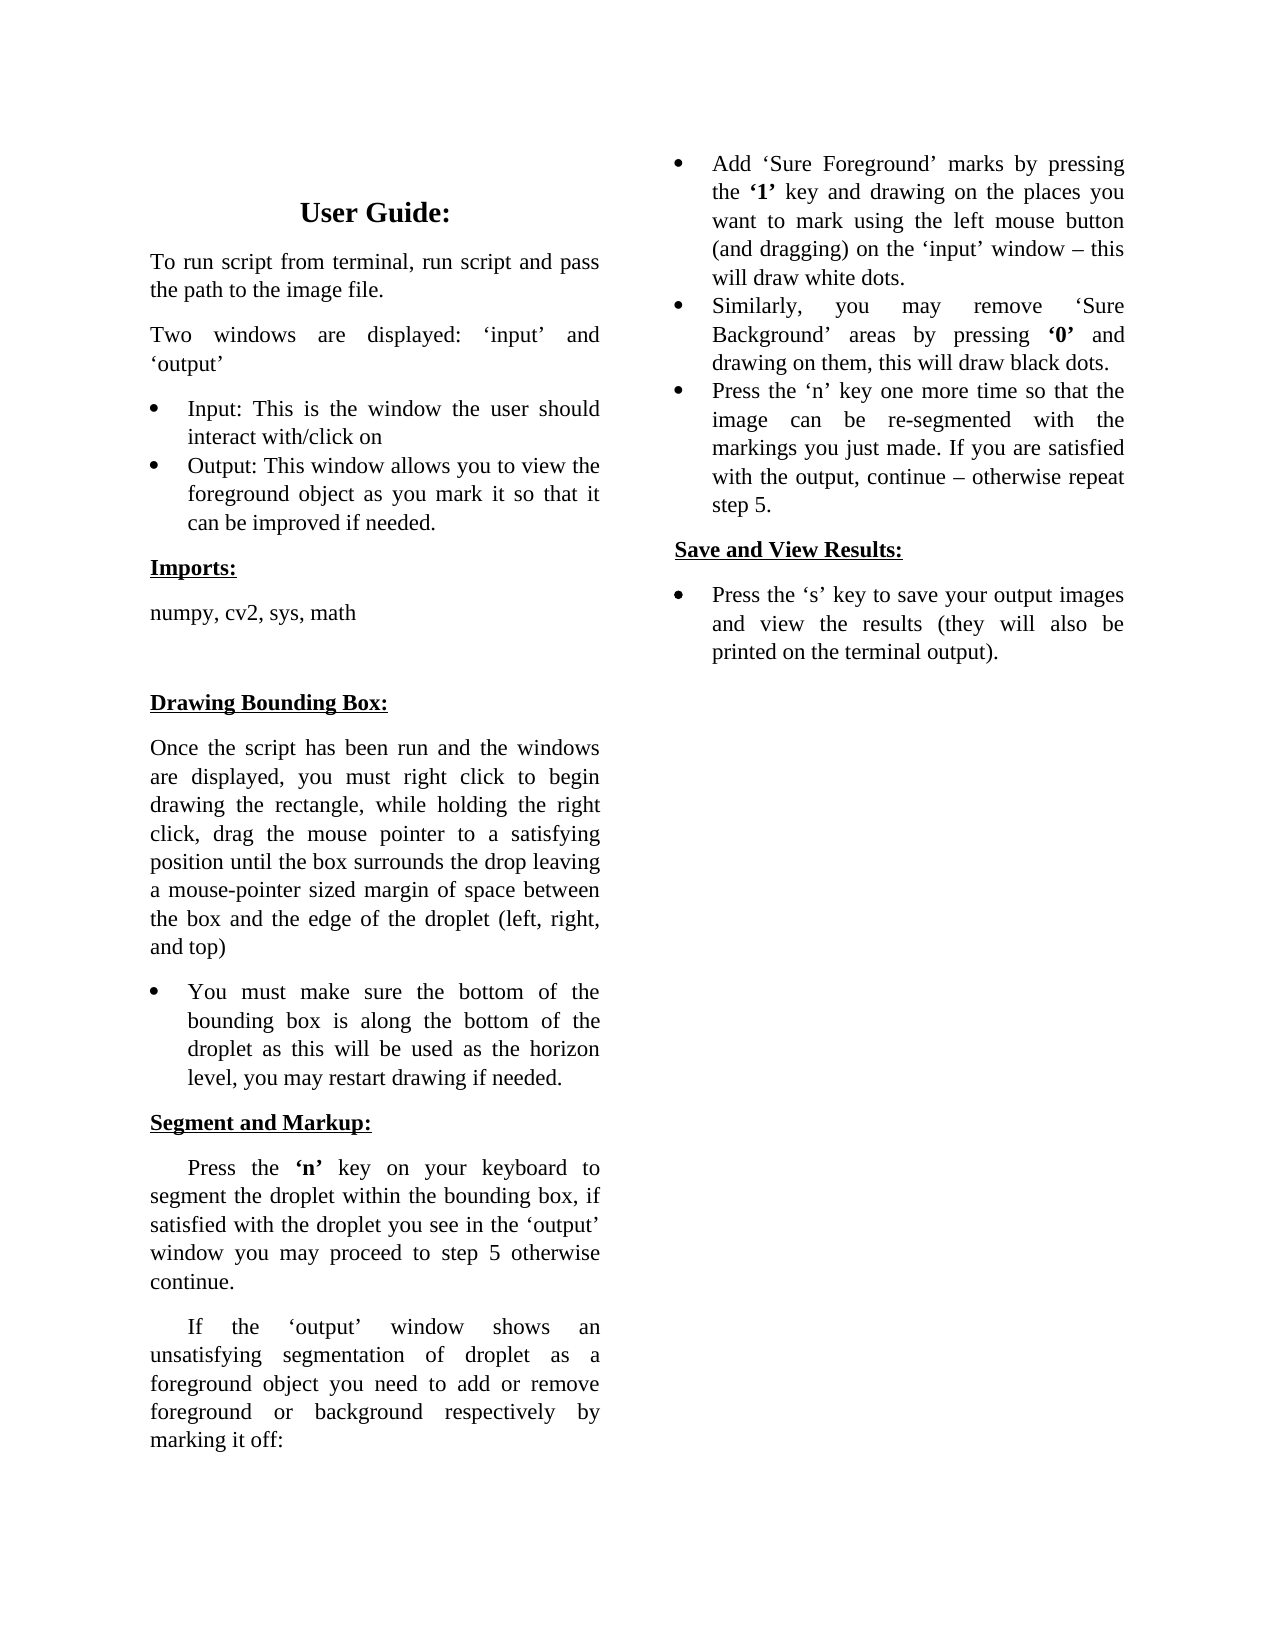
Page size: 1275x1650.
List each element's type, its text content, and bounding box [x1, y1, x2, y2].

text numpy, cv2, sys, math [150, 599, 601, 625]
list Add ‘Sure Foreground’ marks by pressing the ‘1’ key and drawing on the places you want to mark using the left mouse button (and dragging) on the ‘input’ window – this will draw white dots. [674, 150, 1125, 290]
list Press the ‘n’ key one more time so that the image can be re-segmented with the markings you just made. If you are satisfied with the output, continue – otherwise repeat step 5. [674, 377, 1125, 518]
text Drawing Bounding Box: [150, 689, 601, 716]
text Once the script has been run and the windows are displayed, you must right click to begin drawing the rectangle, while holding the right click, drag the mouse pointer to a satisfying position until the box surrounds the drop leaving a mouse-pointer sized margin of space between the box and the edge of the droplet (left, right, and top) [150, 734, 601, 960]
list Press the ‘s’ key to save your output images and view the results (they will also be printed on the terminal output). [674, 581, 1125, 665]
text Segment and Markup: [150, 1109, 601, 1135]
list You must make sure the bottom of the bounding box is along the bottom of the droplet as this will be used as the horizon level, you may restart drawing if needed. [150, 978, 601, 1090]
list Input: This is the window the user should interact with/click on [150, 395, 601, 450]
text To run script from terminal, run script and pass the path to the image file. [150, 248, 601, 303]
list Output: This window allows you to view the foreground object as you mark it so that it can be improved if needed. [150, 452, 601, 535]
text Imports: [150, 554, 601, 580]
text Save and View Results: [674, 536, 1125, 563]
text If the ‘output’ window shows an unsatisfying segmentation of droplet as a foreground object you need to add or remove foreground or background respectively by marking it off: [150, 1313, 601, 1453]
text Press the ‘n’ key on your keyboard to segment the droplet within the bounding box, if satisfied with the droplet you see in the ‘output’ window you may proceed to step 5 otherwise continue. [150, 1154, 601, 1294]
list Similarly, you may remove ‘Sure Background’ areas by pressing ‘0’ and drawing on them, this will draw black dots. [674, 292, 1125, 375]
text User Guide: [150, 195, 601, 229]
text Two windows are displayed: ‘input’ and ‘output’ [150, 321, 601, 376]
